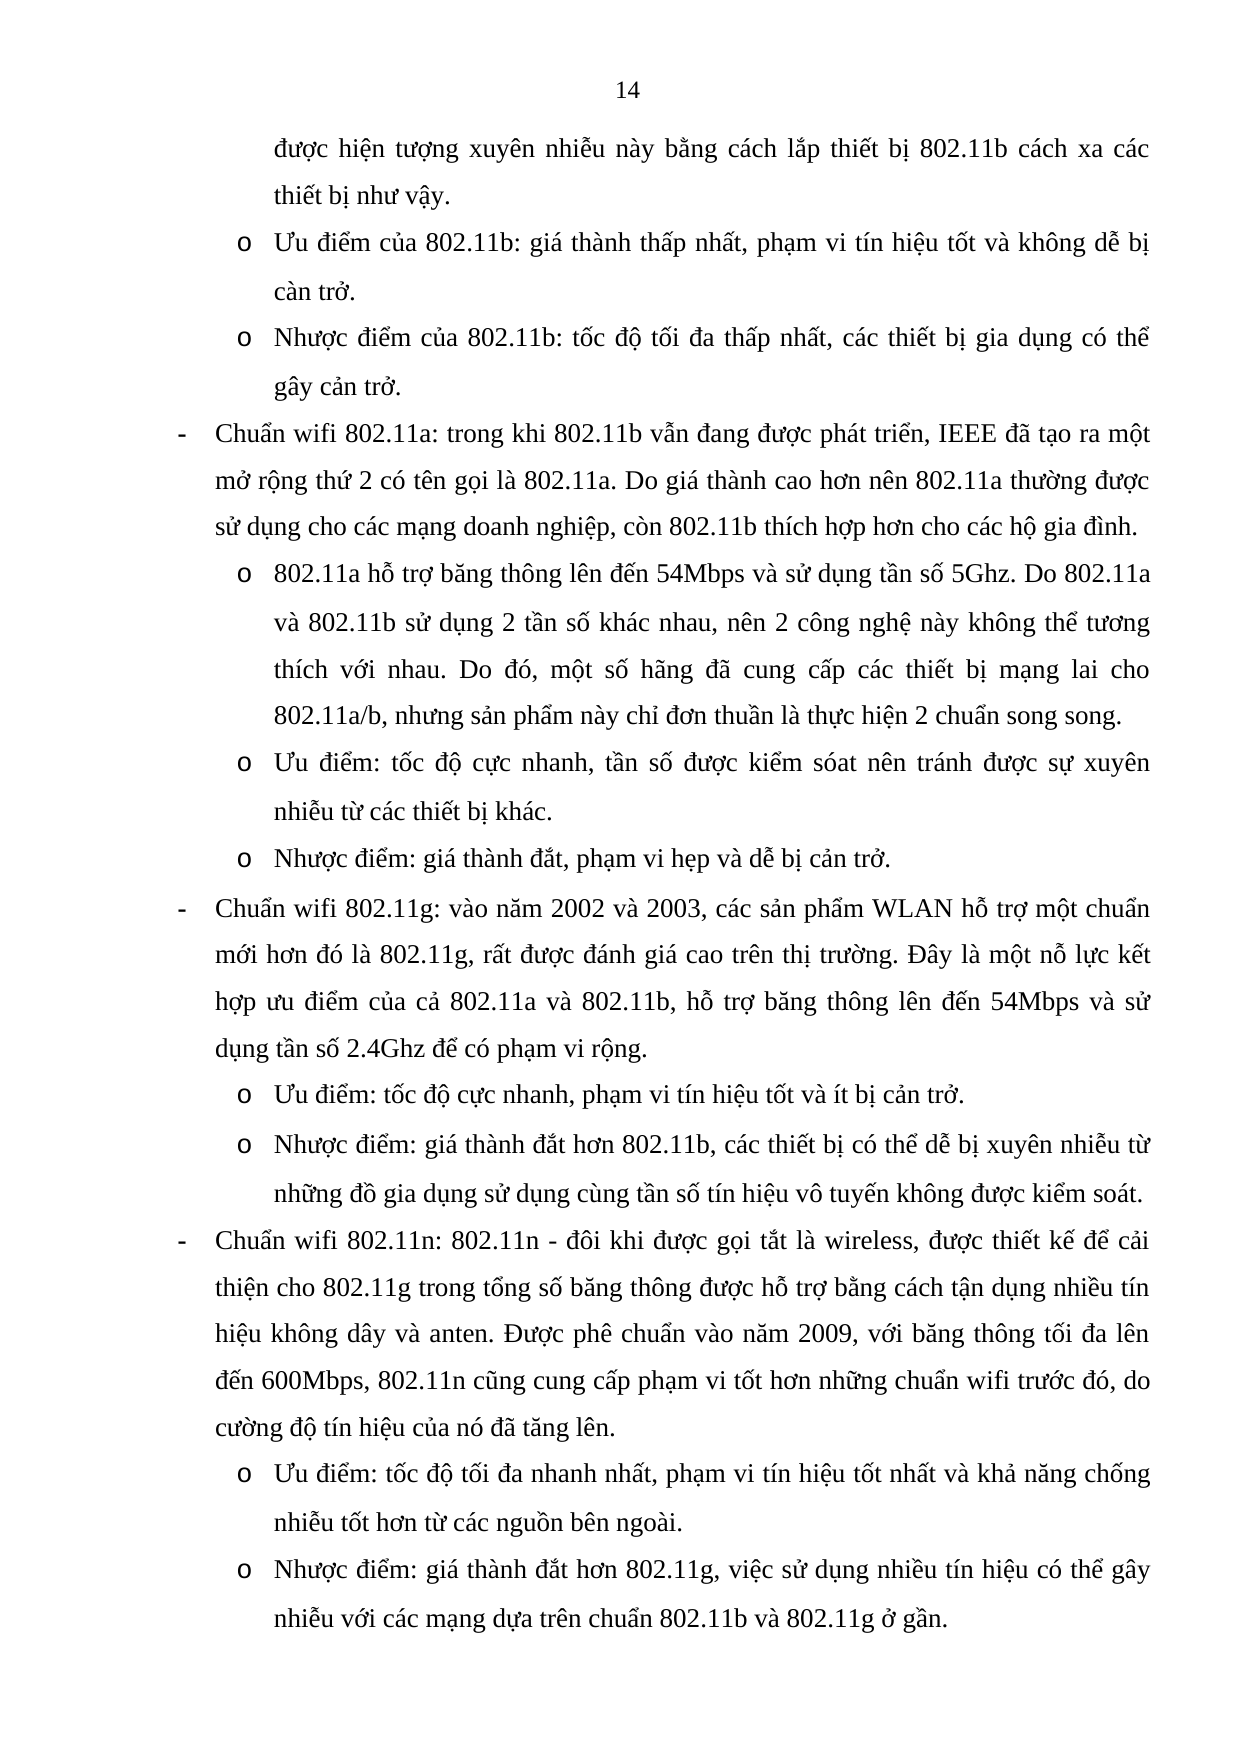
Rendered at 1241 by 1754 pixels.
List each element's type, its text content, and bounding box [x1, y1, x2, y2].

list Ưu điểm của 802.11b: giá thành thấp nhất, phạm vi tín hiệu tốt và không dễ bị càn trở. [236, 226, 1152, 306]
list Chuẩn wifi 802.11n: 802.11n - đôi khi được gọi tắt là wireless, được thiết kế để cải thiện cho 802.11g trong tổng số băng thông được hỗ trợ bằng cách tận dụng nhiều tín hiệu không dây và anten. Được phê chuẩn vào năm 2009, với băng thông tối đa lên đến 600Mbps, 802.11n cũng cung cấp phạm vi tốt hơn những chuẩn wifi trước đó, do cường độ tín hiệu của nó đã tăng lên. [177, 1224, 1152, 1442]
list 802.11a hỗ trợ băng thông lên đến 54Mbps và sử dụng tần số 5Ghz. Do 802.11a và 802.11b sử dụng 2 tần số khác nhau, nên 2 công nghệ này không thể tương thích với nhau. Do đó, một số hãng đã cung cấp các thiết bị mạng lai cho 802.11a/b, nhưng sản phẩm này chỉ đơn thuần là thực hiện 2 chuẩn song song. [236, 557, 1152, 731]
list Nhược điểm: giá thành đắt, phạm vi hẹp và dễ bị cản trở. [236, 842, 1152, 875]
list Ưu điểm: tốc độ cực nhanh, tần số được kiểm sóat nên tránh được sự xuyên nhiễu từ các thiết bị khác. [236, 746, 1152, 826]
list Nhược điểm: giá thành đắt hơn 802.11b, các thiết bị có thể dễ bị xuyên nhiễu từ những đồ gia dụng sử dụng cùng tần số tín hiệu vô tuyến không được kiểm soát. [236, 1128, 1152, 1209]
list Chuẩn wifi 802.11a: trong khi 802.11b vẫn đang được phát triển, IEEE đã tạo ra một mở rộng thứ 2 có tên gọi là 802.11a. Do giá thành cao hơn nên 802.11a thường được sử dụng cho các mạng doanh nghiệp, còn 802.11b thích hợp hơn cho các hộ gia đình. [177, 417, 1152, 542]
list Ưu điểm: tốc độ cực nhanh, phạm vi tín hiệu tốt và ít bị cản trở. [236, 1078, 1152, 1112]
list Nhược điểm: giá thành đắt hơn 802.11g, việc sử dụng nhiều tín hiệu có thể gây nhiễu với các mạng dựa trên chuẩn 802.11b và 802.11g ở gần. [236, 1553, 1152, 1633]
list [236, 132, 1152, 210]
list Nhược điểm của 802.11b: tốc độ tối đa thấp nhất, các thiết bị gia dụng có thể gây cản trở. [236, 321, 1152, 402]
list Chuẩn wifi 802.11g: vào năm 2002 và 2003, các sản phẩm WLAN hỗ trợ một chuẩn mới hơn đó là 802.11g, rất được đánh giá cao trên thị trường. Đây là một nỗ lực kết hợp ưu điểm của cả 802.11a và 802.11b, hỗ trợ băng thông lên đến 54Mbps và sử dụng tần số 2.4Ghz để có phạm vi rộng. [177, 892, 1152, 1063]
list Ưu điểm: tốc độ tối đa nhanh nhất, phạm vi tín hiệu tốt nhất và khả năng chống nhiễu tốt hơn từ các nguồn bên ngoài. [236, 1457, 1152, 1538]
